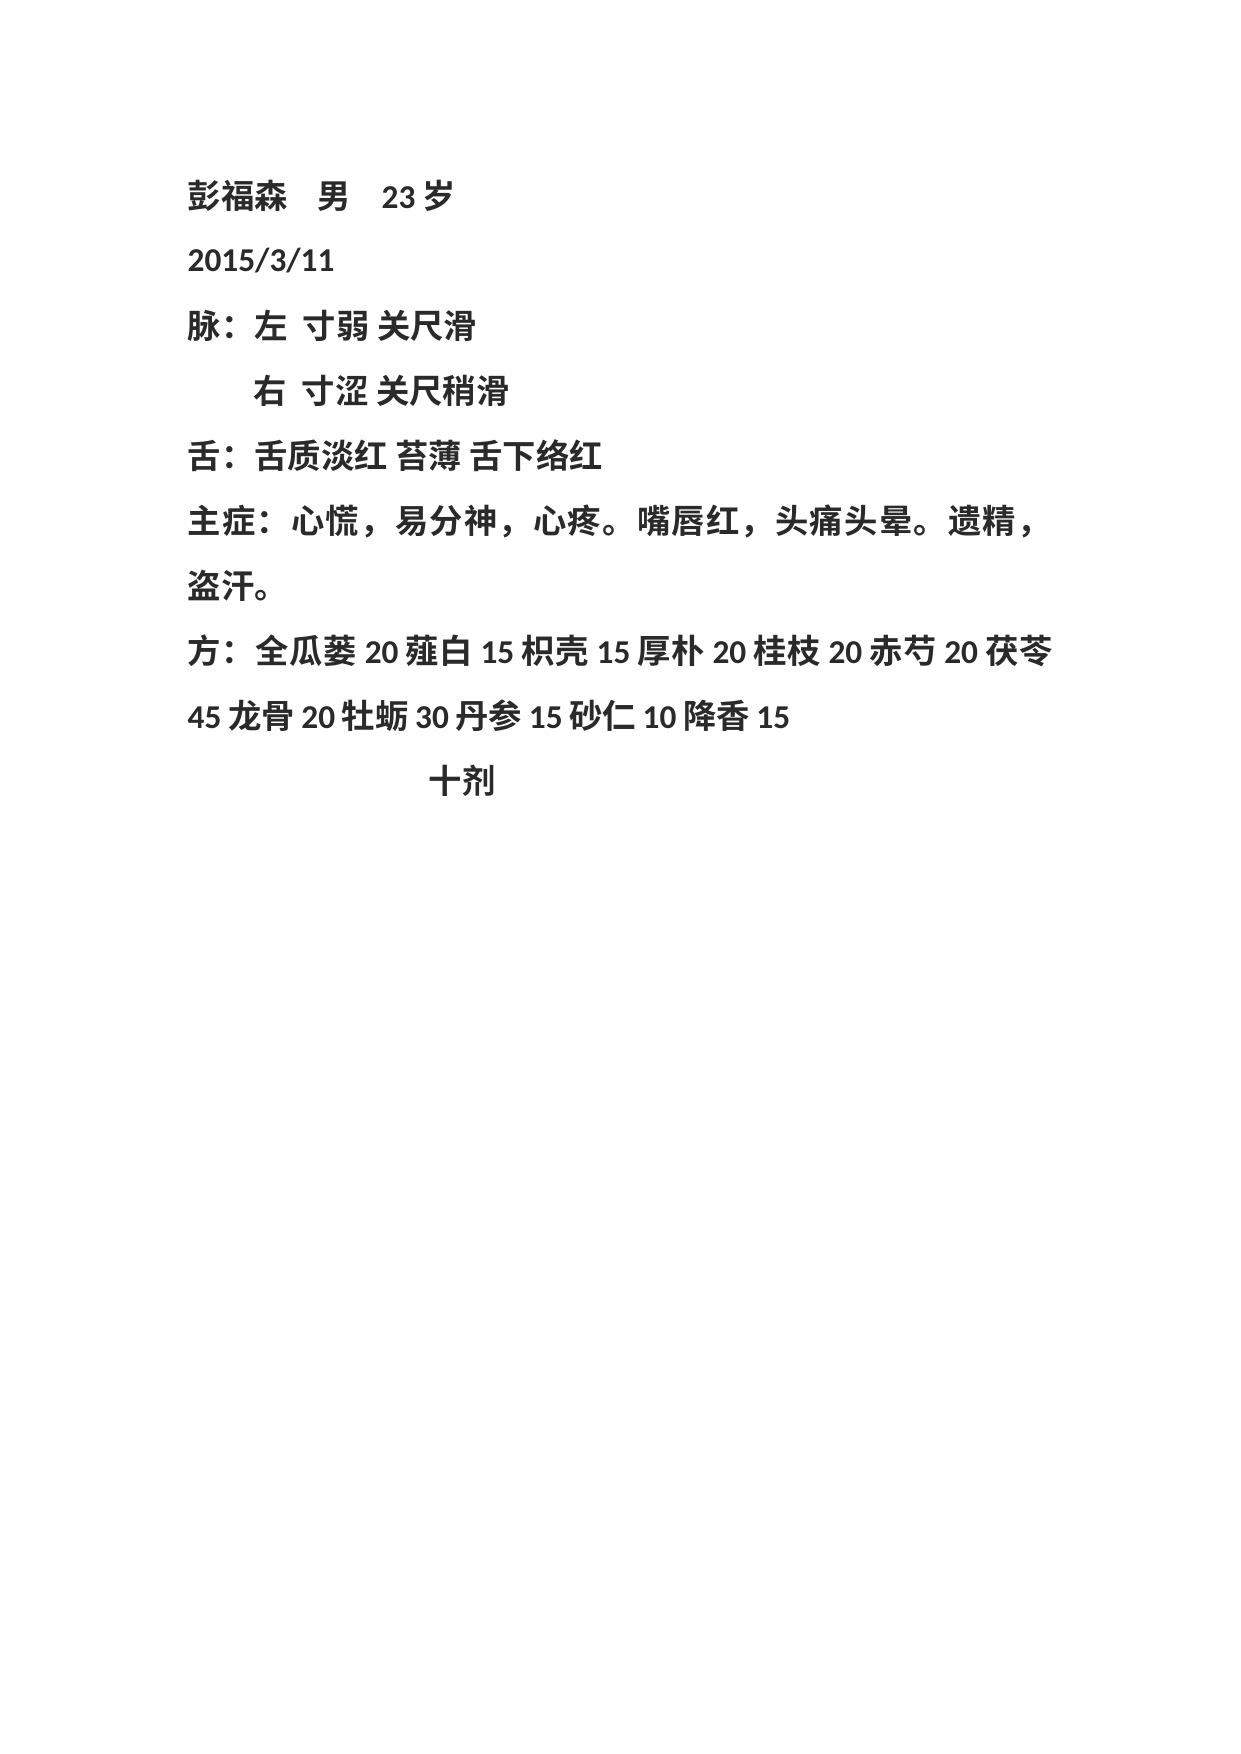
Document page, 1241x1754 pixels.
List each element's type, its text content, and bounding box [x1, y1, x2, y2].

text 十剂 [187, 747, 1053, 812]
text 2015/3/11 [187, 227, 1053, 292]
text 舌：舌质淡红 苔薄 舌下络红 [187, 422, 1053, 487]
text 主症：心慌，易分神，心疼。嘴唇红，头痛头晕。遗精，盗汗。 [187, 487, 1053, 617]
text 方：全瓜蒌20薤白15枳壳15厚朴20桂枝20赤芍20茯苓45龙骨20牡蛎30丹参15砂仁10降香15 [187, 617, 1053, 747]
text 彭福森 男 23岁 [187, 162, 1053, 227]
text 脉：左 寸弱 关尺滑 [187, 292, 1053, 357]
text 右 寸涩 关尺稍滑 [187, 357, 1053, 422]
